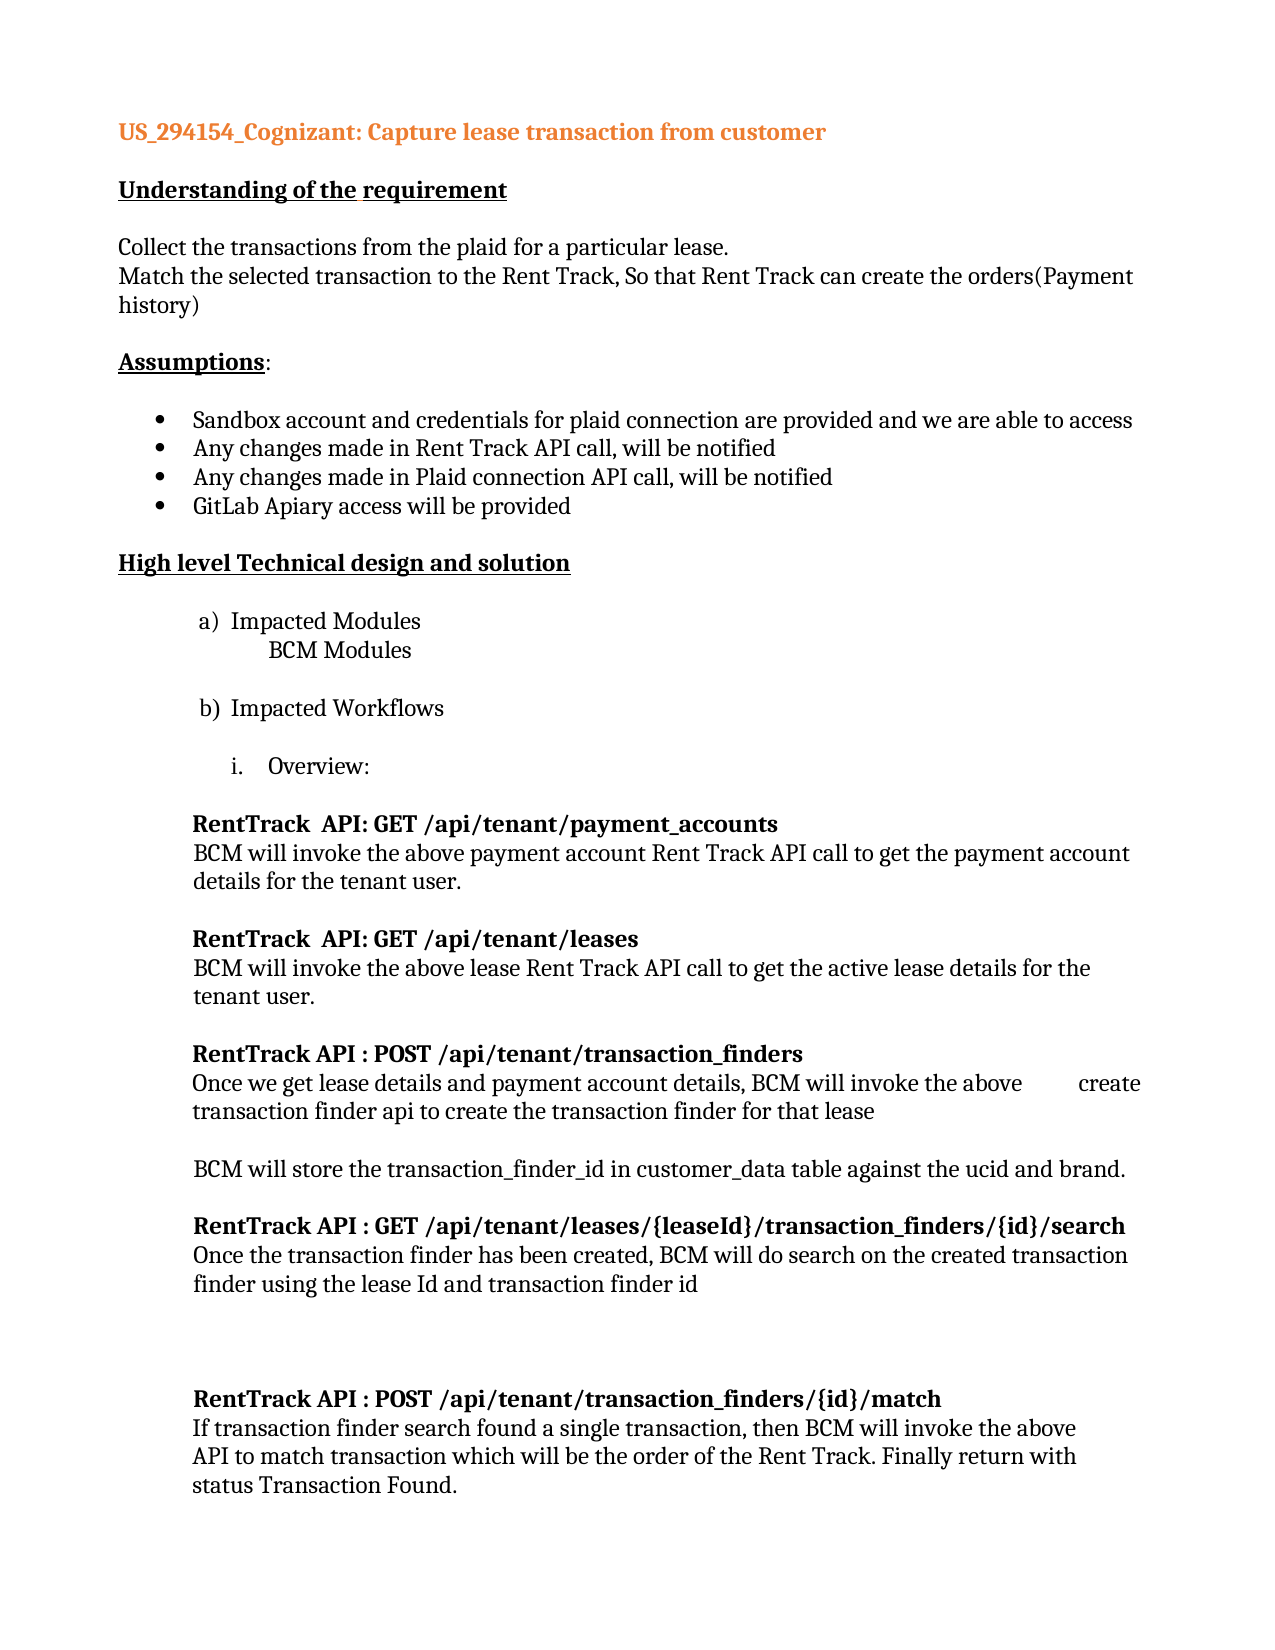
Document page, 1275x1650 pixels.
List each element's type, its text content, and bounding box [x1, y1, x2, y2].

text Match the selected transaction to the Rent Track, So that Rent Track can create the orders(Payment history) [118, 262, 1157, 319]
list Once the transaction finder has been created, BCM will do search on the created transaction finder using the lease Id and transaction finder id [193, 1241, 1157, 1298]
list BCM will invoke the above lease Rent Track API call to get the active lease details for the tenant user. [193, 953, 1157, 1011]
list Impacted Workflows [193, 693, 1157, 723]
list Any changes made in Rent Track API call, will be notified [156, 434, 1157, 463]
text Understanding of the requirement [118, 176, 1157, 204]
list BCM will invoke the above payment account Rent Track API call to get the payment account details for the tenant user. [193, 838, 1157, 896]
list Sandbox account and credentials for plaid connection are provided and we are able to access [156, 406, 1157, 434]
list Any changes made in Plaid connection API call, will be notified [156, 463, 1157, 492]
list RentTrack API : POST /api/tenant/transaction_finders [118, 1040, 1157, 1068]
list RentTrack API: GET /api/tenant/leases [118, 925, 1157, 953]
list Overview: [231, 751, 1157, 781]
text High level Technical design and solution [118, 549, 1157, 578]
list RentTrack API: GET /api/tenant/payment_accounts [118, 810, 1157, 838]
list If transaction finder search found a single transaction, then BCM will invoke the above API to match transaction which will be the order of the Rent Track. Finally return with status Transaction Found. [118, 1413, 1157, 1500]
list GitLab Apiary access will be provided [156, 492, 1157, 521]
text US_294154_Cognizant: Capture lease transaction from customer [118, 118, 1157, 147]
list BCM Modules [268, 636, 1157, 664]
text Assumptions: [118, 348, 1157, 377]
subtitle RentTrack API : POST /api/tenant/transaction_finders/{id}/match [193, 1385, 1157, 1413]
text Collect the transactions from the plaid for a particular lease. [118, 233, 1157, 262]
list BCM will store the transaction_finder_id in customer_data table against the ucid and brand. [193, 1155, 1157, 1183]
list Once we get lease details and payment account details, BCM will invoke the above create transaction finder api to create the transaction finder for that lease [118, 1068, 1157, 1126]
subtitle RentTrack API : GET /api/tenant/leases/{leaseId}/transaction_finders/{id}/search [193, 1212, 1157, 1241]
list Impacted Modules [193, 607, 1157, 636]
